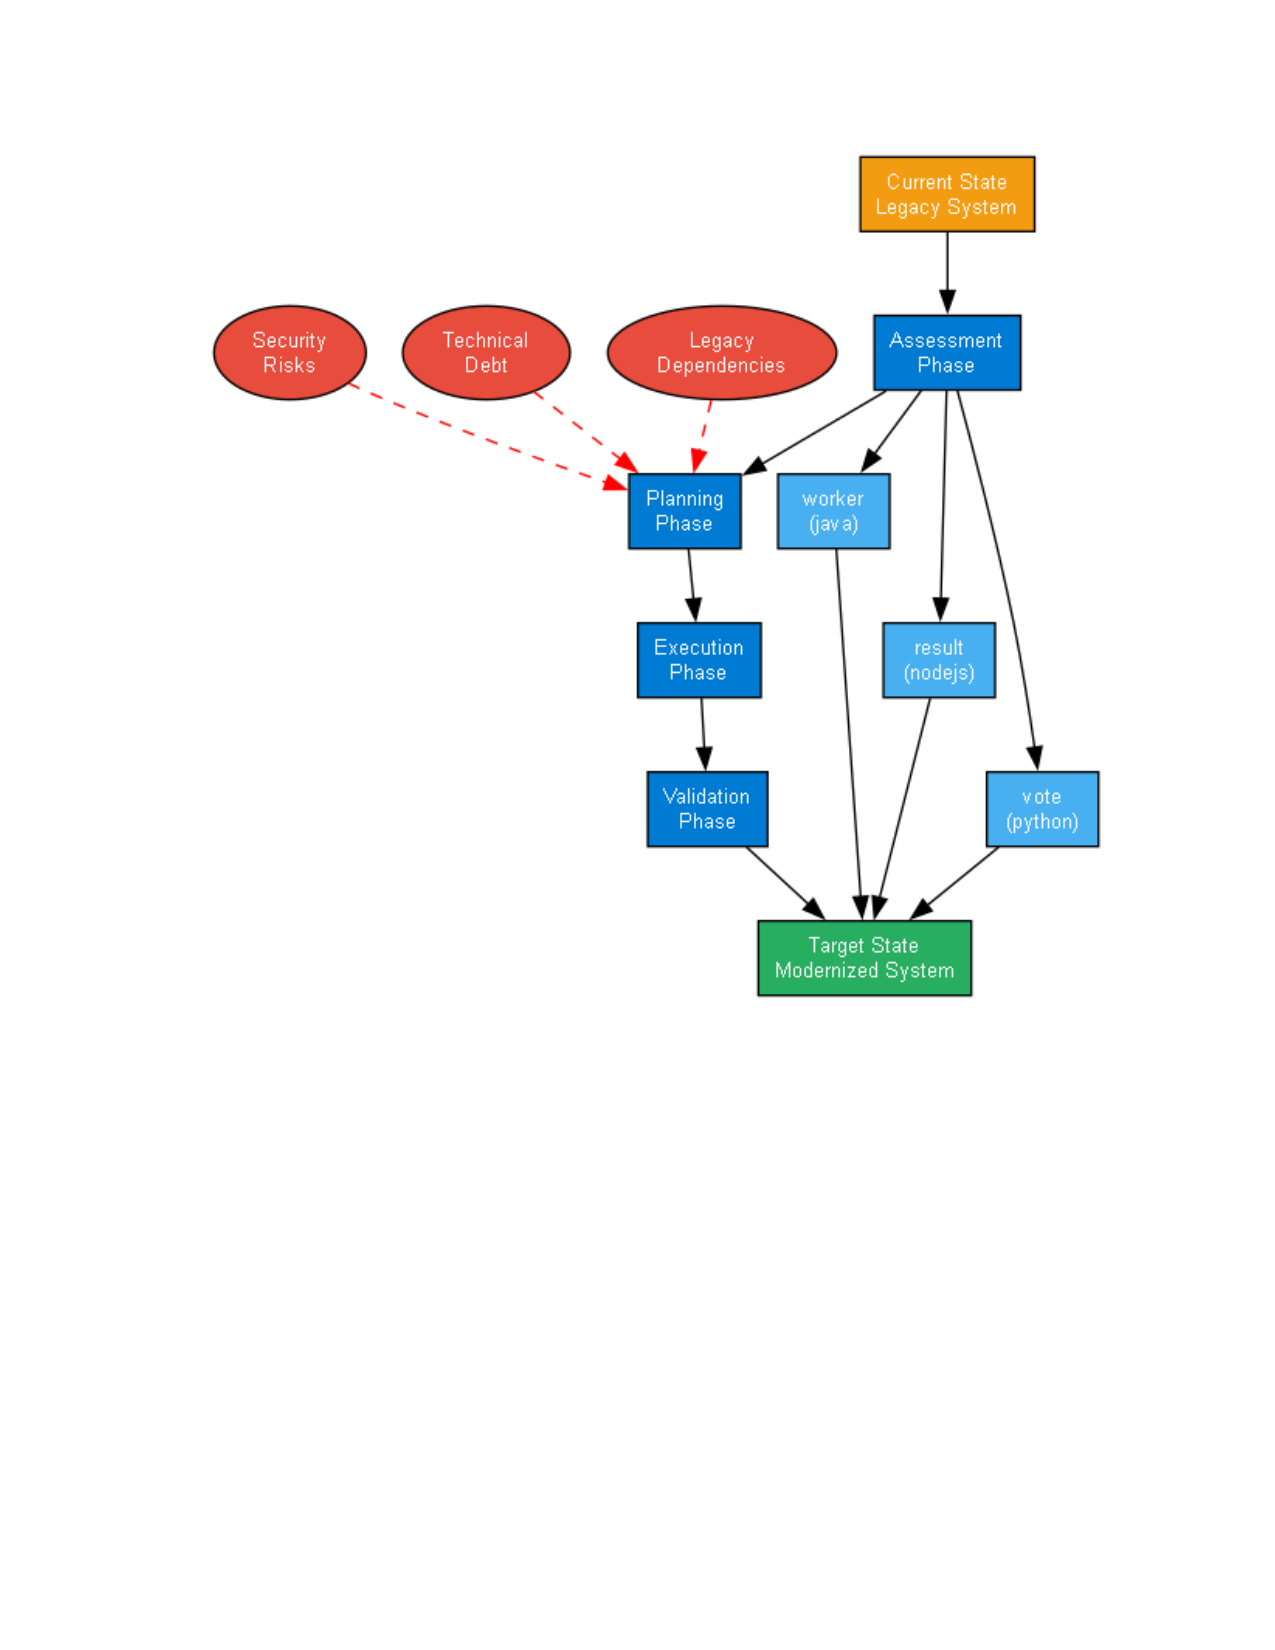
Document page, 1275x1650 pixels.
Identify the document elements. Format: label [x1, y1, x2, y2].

picture [206, 150, 1107, 1004]
